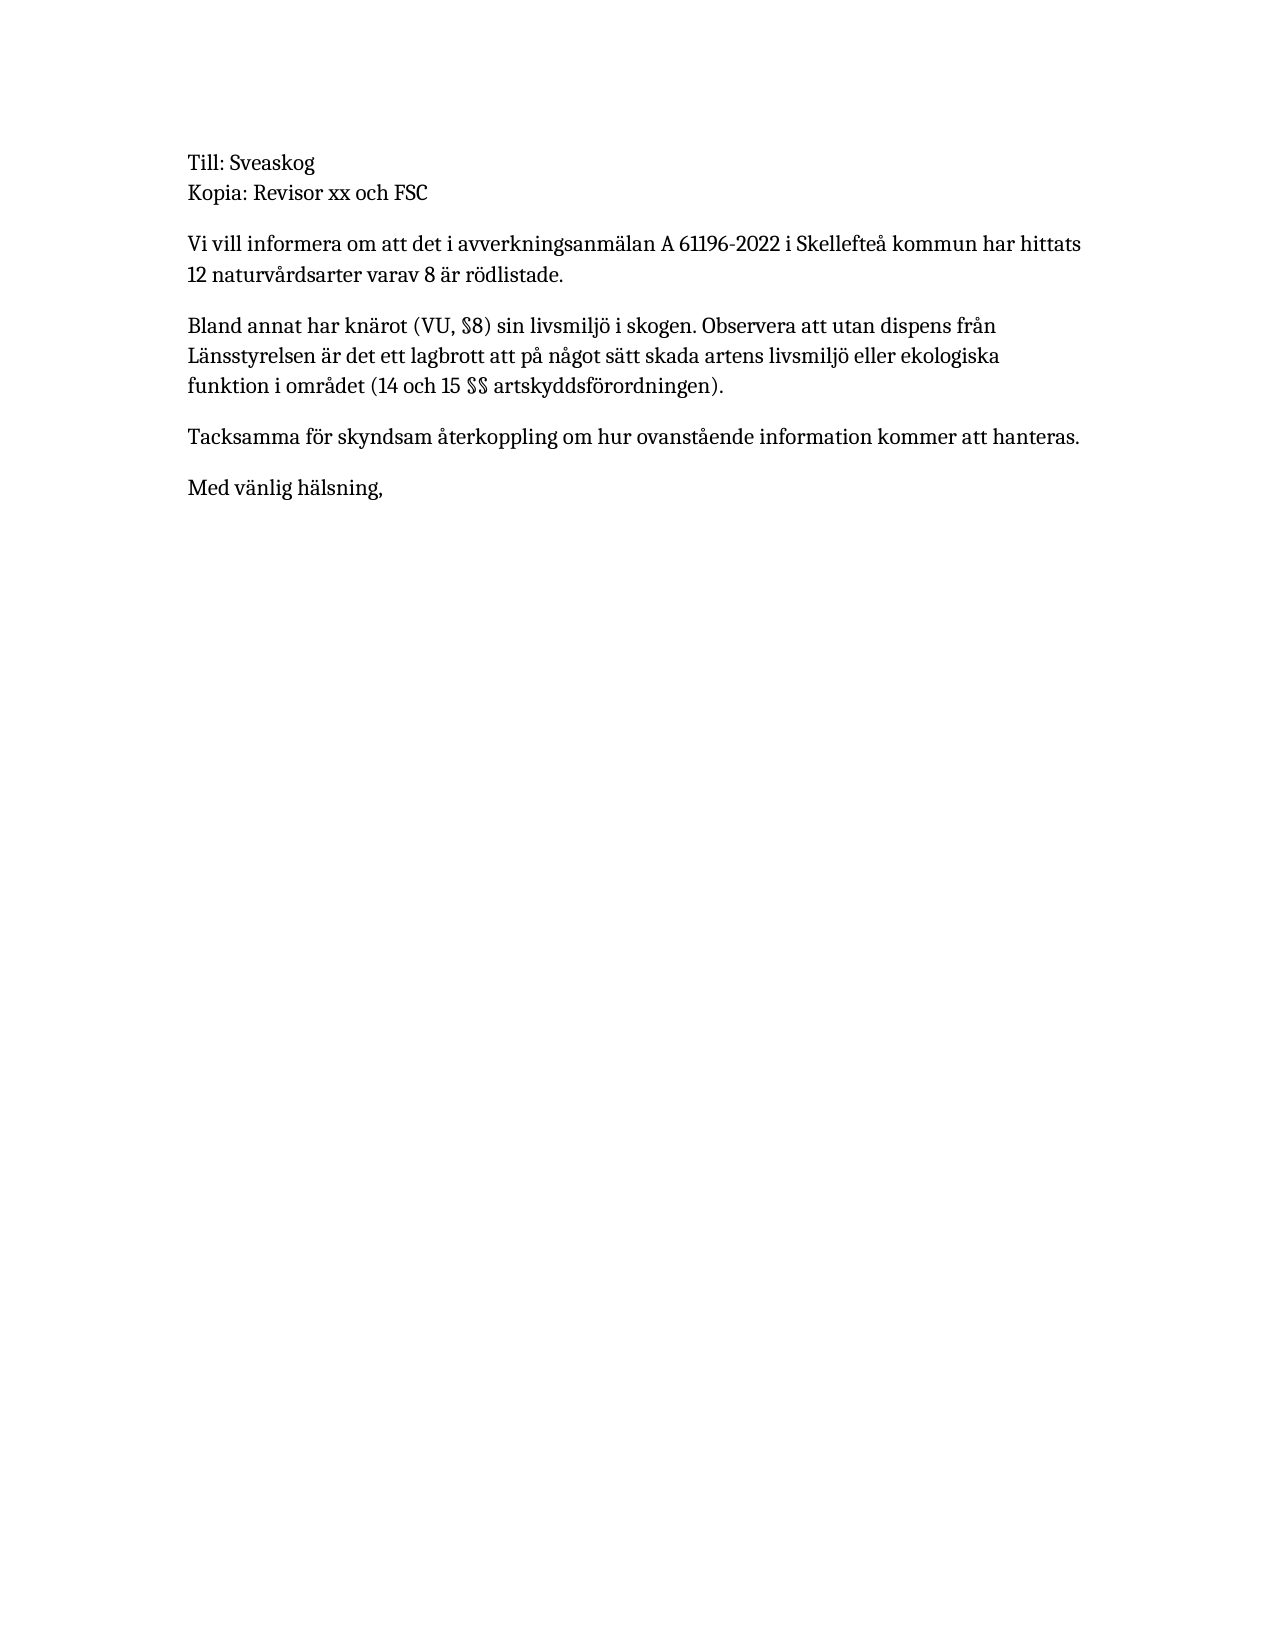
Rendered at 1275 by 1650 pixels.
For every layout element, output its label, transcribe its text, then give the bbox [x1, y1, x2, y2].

text Vi vill informera om att det i avverkningsanmälan A 61196-2022 i Skellefteå kommun har hittats 12 naturvårdsarter varav 8 är rödlistade. [187, 231, 1087, 288]
text Med vänlig hälsning, [187, 475, 1087, 532]
text Tacksamma för skyndsam återkoppling om hur ovanstående information kommer att hanteras. [187, 424, 1087, 450]
text Bland annat har knärot (VU, §8) sin livsmiljö i skogen. Observera att utan dispens från Länsstyrelsen är det ett lagbrott att på något sätt skada artens livsmiljö eller ekologiska funktion i området (14 och 15 §§ artskyddsförordningen). [187, 312, 1087, 399]
text Till: Sveaskog Kopia: Revisor xx och FSC [187, 150, 1087, 207]
